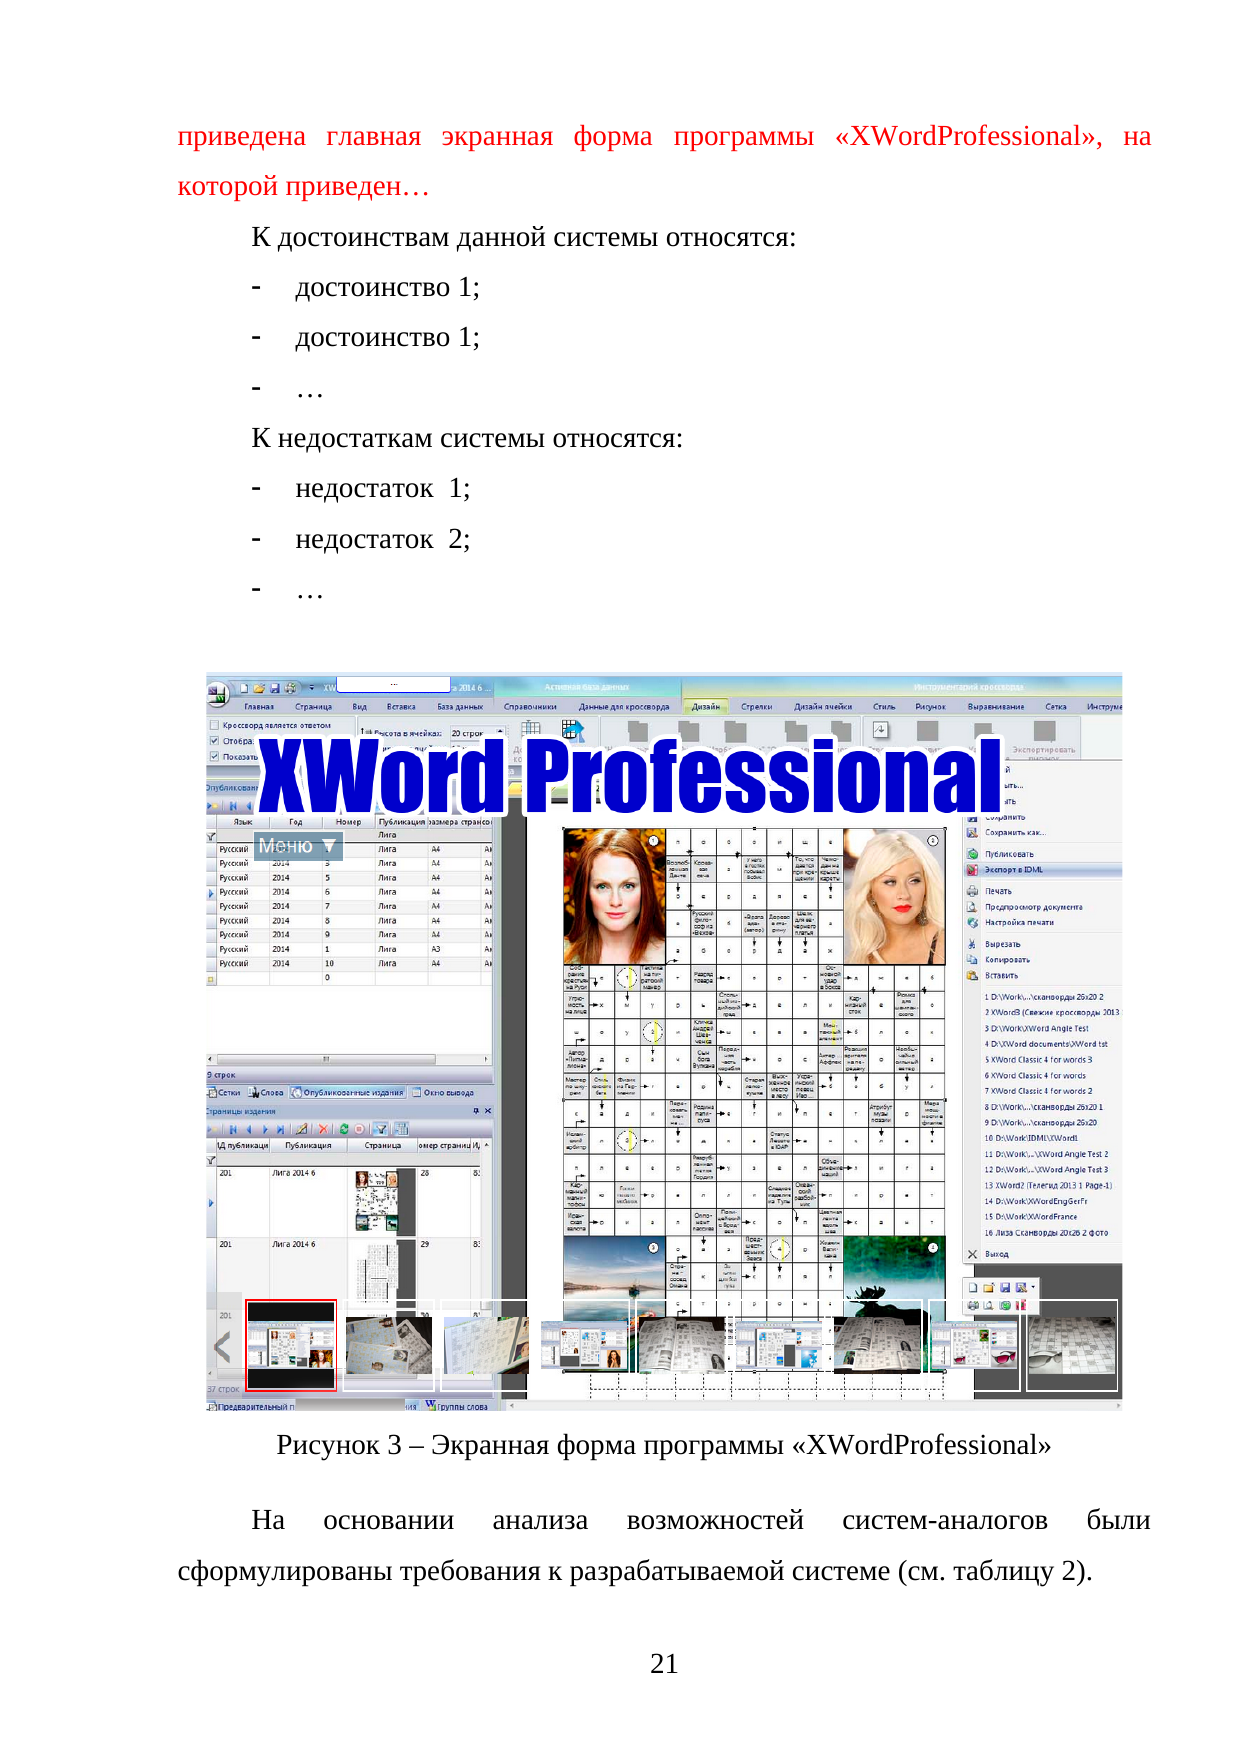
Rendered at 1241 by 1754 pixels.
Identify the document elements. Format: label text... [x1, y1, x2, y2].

text достоинство 1; [251, 319, 1152, 353]
text … [251, 571, 1152, 605]
picture [206, 672, 1123, 1411]
text К недостаткам системы относятся: [177, 420, 1152, 454]
text На основании анализа возможностей систем-аналогов были сформулированы требования к разрабатываемой системе (см. таблицу 2). [177, 1502, 1152, 1586]
text недостаток 2; [251, 521, 1152, 555]
text достоинство 1; [251, 269, 1152, 303]
text К достоинствам данной системы относятся: [177, 219, 1152, 252]
text … [251, 370, 1152, 403]
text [177, 118, 1152, 202]
text недостаток 1; [251, 471, 1152, 504]
